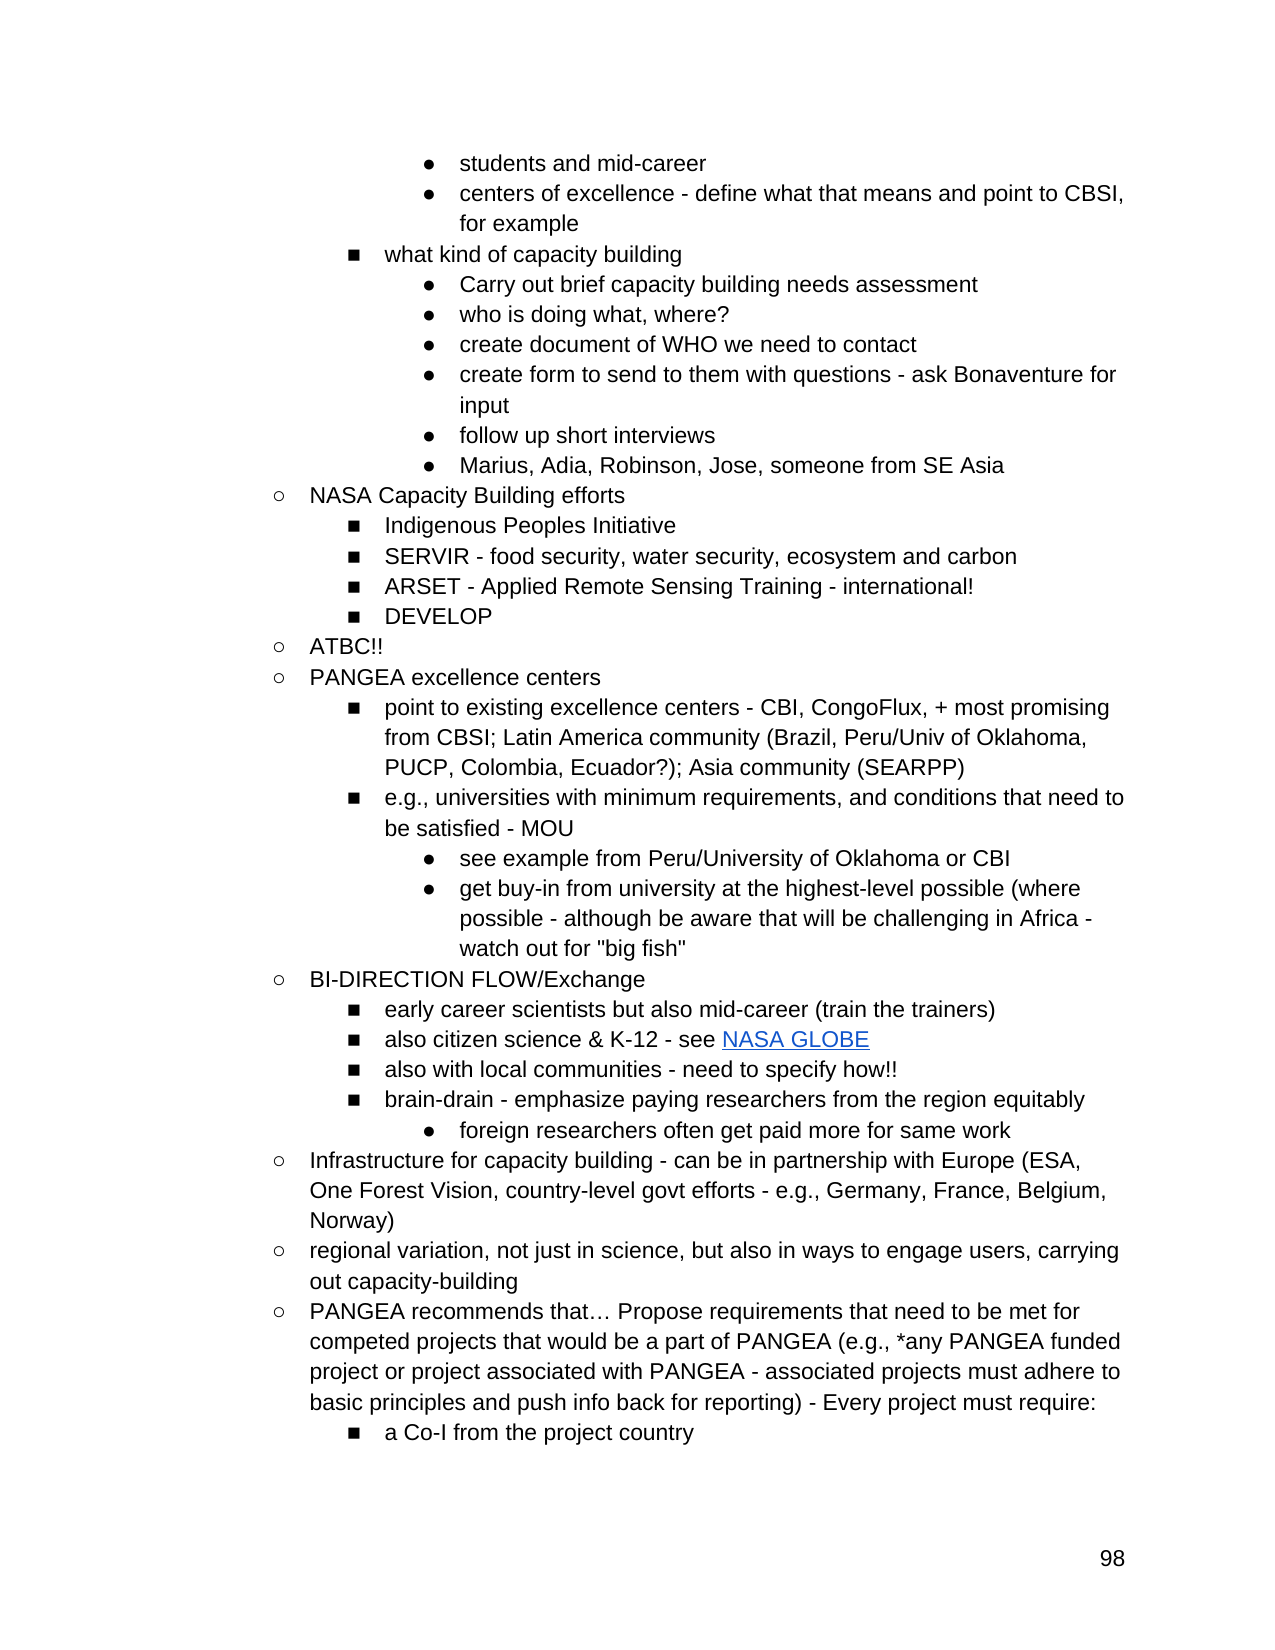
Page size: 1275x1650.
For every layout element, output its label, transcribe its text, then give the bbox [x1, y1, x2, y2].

list ATBC!! [272, 633, 1125, 660]
list SERVIR - food security, water security, ecosystem and carbon [347, 543, 1125, 569]
list Carry out brief capacity building needs assessment [422, 271, 1125, 297]
list PANGEA excellence centers [272, 663, 1125, 690]
list create document of WHO we need to contact [422, 331, 1125, 358]
list who is doing what, where? [422, 301, 1125, 327]
list foreign researchers often get paid more for same work [422, 1117, 1125, 1143]
list also citizen science & K-12 - see NASA GLOBE [347, 1026, 1125, 1052]
list Marius, Adia, Robinson, Jose, someone from SE Asia [422, 452, 1125, 478]
list Indigenous Peoples Initiative [347, 512, 1125, 539]
list DEVELOP [347, 603, 1125, 629]
list create form to send to them with questions - ask Bonaventure for input [422, 361, 1125, 418]
list ARSET - Applied Remote Sensing Training - international! [347, 573, 1125, 599]
list BI-DIRECTION FLOW/Exchange [272, 966, 1125, 992]
list early career scientists but also mid-career (train the trainers) [347, 996, 1125, 1022]
list students and mid-career [422, 150, 1125, 176]
list a Co-I from the project country [347, 1419, 1125, 1445]
list get buy-in from university at the highest-level possible (where possible - although be aware that will be challenging in Africa - watch out for "big fish" [422, 875, 1125, 962]
list what kind of capacity building [347, 241, 1125, 267]
list regional variation, not just in science, but also in ways to engage users, carrying out capacity-building [272, 1237, 1125, 1294]
list centers of excellence - define what that means and point to CBSI, for example [422, 180, 1125, 237]
list follow up short interviews [422, 422, 1125, 448]
list see example from Peru/University of Oklahoma or CBI [422, 845, 1125, 871]
list point to existing excellence centers - CBI, CongoFlux, + most promising from CBSI; Latin America community (Brazil, Peru/Univ of Oklahoma, PUCP, Colombia, Ecuador?); Asia community (SEARPP) [347, 694, 1125, 781]
list also with local communities - need to specify how!! [347, 1056, 1125, 1083]
list Infrastructure for capacity building - can be in partnership with Europe (ESA, One Forest Vision, country-level govt efforts - e.g., Germany, France, Belgium, Norway) [272, 1147, 1125, 1234]
list brain-drain - emphasize paying researchers from the region equitably [347, 1086, 1125, 1113]
list e.g., universities with minimum requirements, and conditions that need to be satisfied - MOU [347, 784, 1125, 841]
list NASA Capacity Building efforts [272, 482, 1125, 509]
list PANGEA recommends that… Propose requirements that need to be met for competed projects that would be a part of PANGEA (e.g., *any PANGEA funded project or project associated with PANGEA - associated projects must adhere to basic principles and push info back for reporting) - Every project must require: [272, 1298, 1125, 1415]
